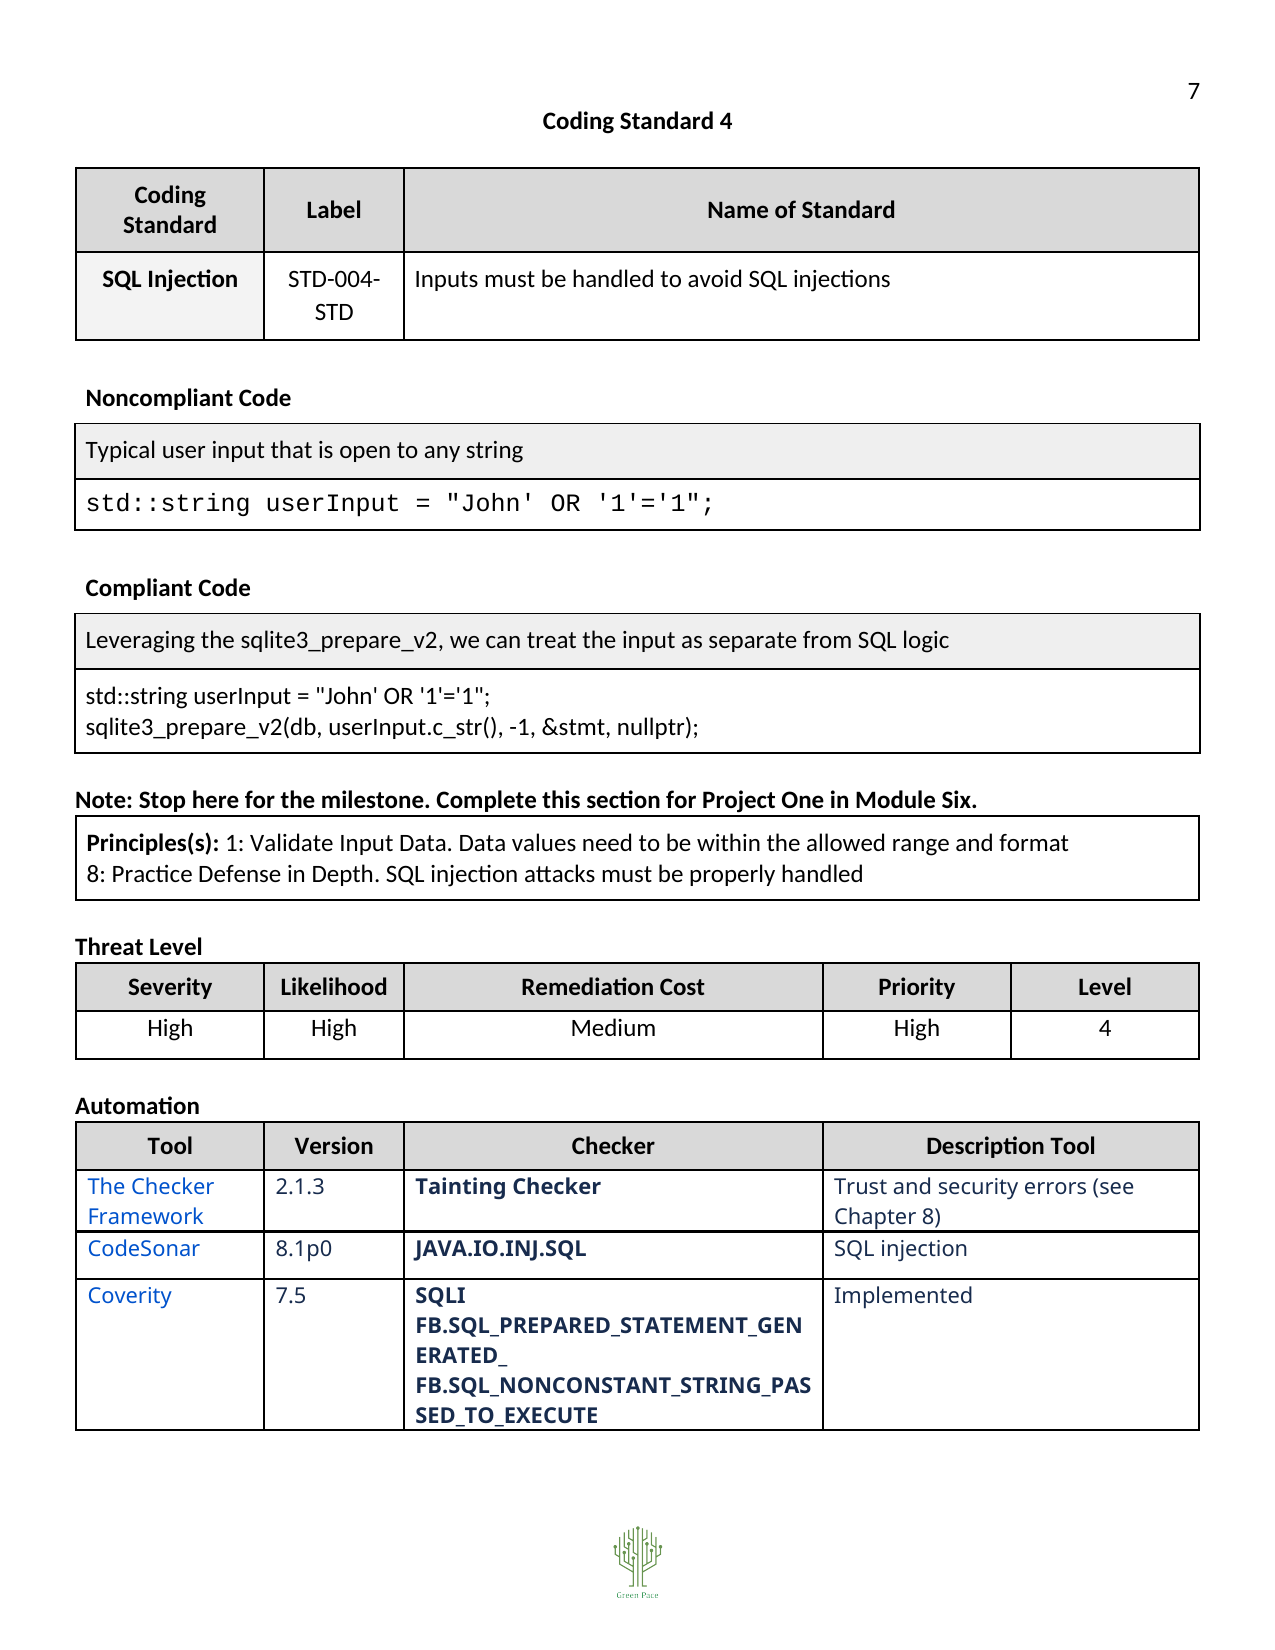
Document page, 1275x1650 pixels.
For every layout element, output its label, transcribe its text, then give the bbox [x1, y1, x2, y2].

table_cell Inputs must be handled to avoid SQL injections [405, 253, 1198, 339]
table_cell 2.1.3 [265, 1171, 403, 1230]
table_cell Typical user input that is open to any string [76, 424, 1199, 478]
text Threat Level [75, 931, 1200, 962]
table_cell Implemented [824, 1280, 1198, 1429]
table_header Level [1012, 964, 1198, 1010]
table_header Noncompliant Code [75, 372, 1200, 423]
table_cell SQLI FB.SQL_PREPARED_STATEMENT_GENERATED_ FB.SQL_NONCONSTANT_STRING_PASSED_TO_EXECUTE [405, 1280, 822, 1429]
table_cell SQL Injection [77, 253, 263, 339]
text Note: Stop here for the milestone. Complete this section for Project One in Module Six. [75, 784, 1200, 815]
table_cell Trust and security errors (see Chapter 8) [824, 1171, 1198, 1230]
table_header Severity [77, 964, 263, 1010]
table_cell 8.1p0 [265, 1233, 403, 1278]
table_cell High [824, 1012, 1010, 1058]
table_cell std::string userInput = "John' OR '1'='1"; sqlite3_prepare_v2(db, userInput.c_str(), -1, &stmt, nullptr); [76, 670, 1199, 752]
table_cell High [265, 1012, 403, 1058]
picture [605, 1521, 670, 1606]
table_header Version [265, 1123, 403, 1169]
table_cell Leveraging the sqlite3_prepare_v2, we can treat the input as separate from SQL logic [76, 614, 1199, 668]
table_header Checker [405, 1123, 822, 1169]
table_cell JAVA.IO.INJ.SQL [405, 1233, 822, 1278]
table_cell Coverity [77, 1280, 263, 1429]
table_cell Tainting Checker [405, 1171, 822, 1230]
table_header Priority [824, 964, 1010, 1010]
table_cell High [77, 1012, 263, 1058]
table_header Compliant Code [75, 562, 1200, 613]
table_header Principles(s): 1: Validate Input Data. Data values need to be within the allowed range and format 8: Practice Defense in Depth. SQL injection attacks must be properly handled [77, 817, 1198, 899]
table_cell std::string userInput = "John' OR '1'='1"; [76, 480, 1199, 529]
table_header Description Tool [824, 1123, 1198, 1169]
table_cell STD-004-STD [265, 253, 403, 339]
table_cell SQL injection [824, 1233, 1198, 1278]
table_header Likelihood [265, 964, 403, 1010]
table_cell The Checker Framework [77, 1171, 263, 1230]
table_header Name of Standard [405, 169, 1198, 251]
table_cell CodeSonar [77, 1233, 263, 1278]
table_cell 4 [1012, 1012, 1198, 1058]
table_header Label [265, 169, 403, 251]
table_cell 7.5 [265, 1280, 403, 1429]
subtitle Coding Standard 4 [75, 106, 1200, 136]
table_header Coding Standard [77, 169, 263, 251]
table_header Remediation Cost [405, 964, 822, 1010]
table_cell Medium [405, 1012, 822, 1058]
table_header Tool [77, 1123, 263, 1169]
text Automation [75, 1090, 1200, 1121]
